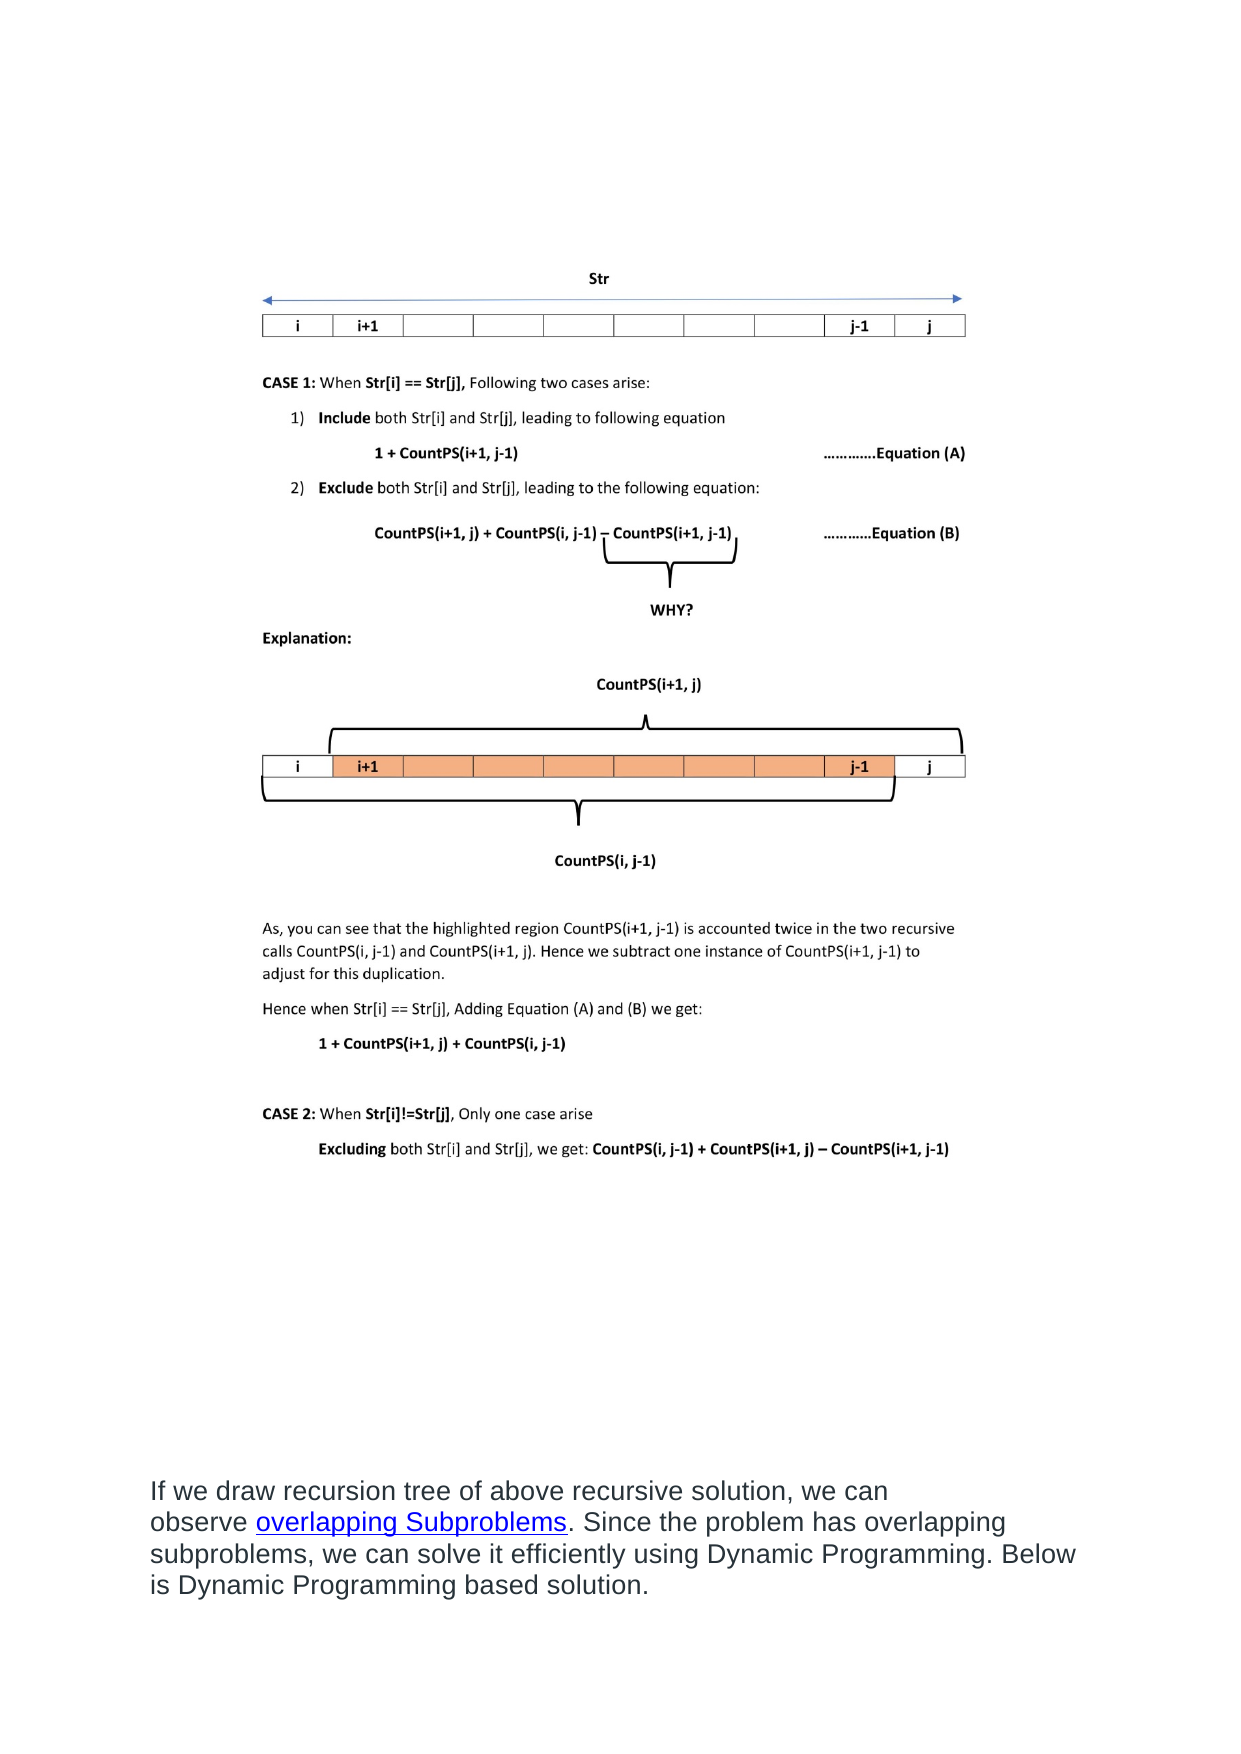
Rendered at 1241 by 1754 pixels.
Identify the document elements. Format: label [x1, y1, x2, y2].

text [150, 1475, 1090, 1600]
picture [150, 150, 1077, 1460]
